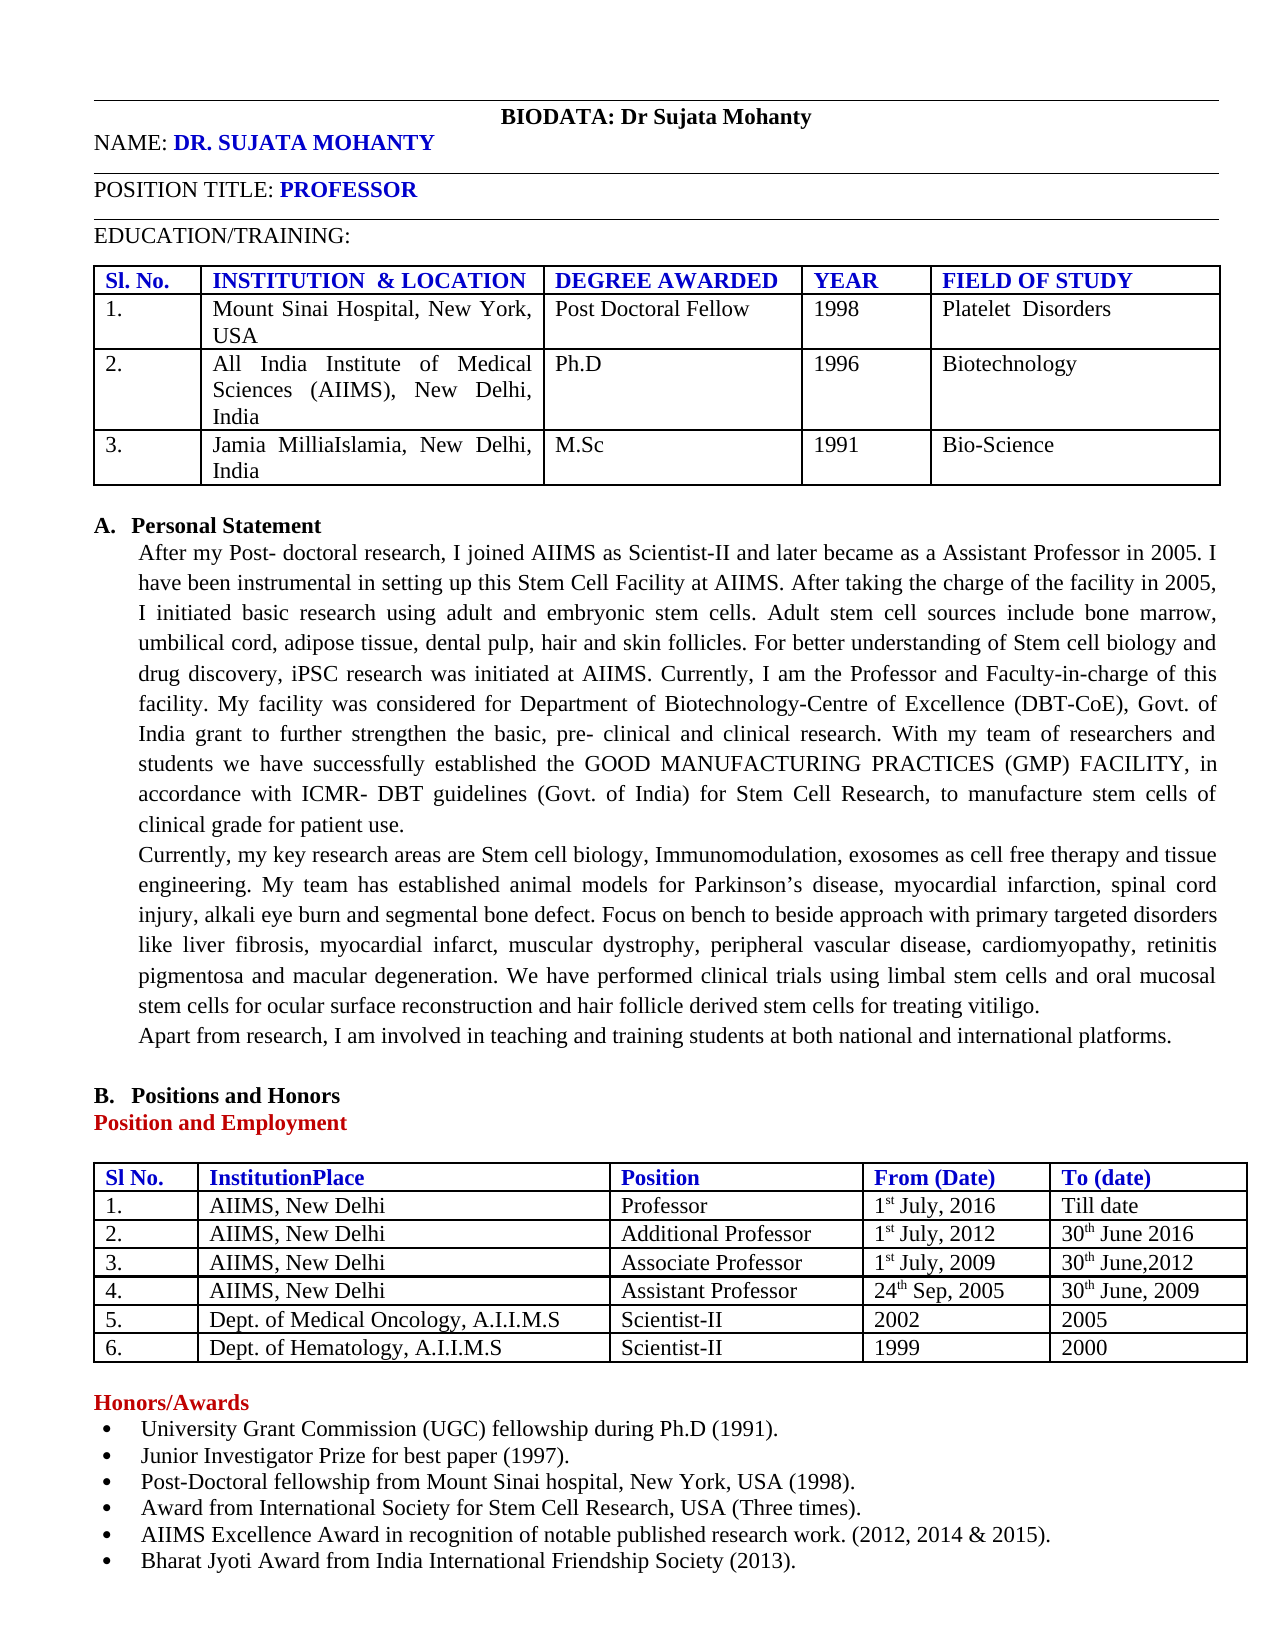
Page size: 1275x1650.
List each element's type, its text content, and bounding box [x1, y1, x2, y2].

table_cell 4. [95, 1278, 197, 1304]
list Award from International Society for Stem Cell Research, USA (Three times). [103, 1494, 1219, 1521]
table_header InstitutionPlace [199, 1164, 609, 1190]
table_cell Biotechnology [932, 350, 1219, 429]
table_cell Professor [611, 1192, 862, 1218]
table_cell 30th June 2016 [1051, 1221, 1246, 1247]
table_cell 2000 [1051, 1334, 1246, 1361]
table_cell 3. [95, 1249, 197, 1275]
table_cell All India Institute of Medical Sciences (AIIMS), New Delhi, India [202, 350, 543, 429]
list Post-Doctoral fellowship from Mount Sinai hospital, New York, USA (1998). [103, 1468, 1219, 1494]
table_cell 1. [95, 1192, 197, 1218]
table_cell Mount Sinai Hospital, New York, USA [202, 295, 543, 348]
text NAME: DR. SUJATA MOHANTY [94, 129, 1219, 156]
table_header From (Date) [864, 1164, 1049, 1190]
title BIODATA: Dr Sujata Mohanty [94, 101, 1219, 129]
table_cell Bio-Science [932, 431, 1219, 484]
table_header YEAR [803, 267, 930, 293]
text B. Positions and Honors [94, 1082, 1219, 1109]
table_cell Post Doctoral Fellow [545, 295, 801, 348]
table_cell AIIMS, New Delhi [199, 1192, 609, 1218]
list AIIMS Excellence Award in recognition of notable published research work. (2012, 2014 & 2015). [103, 1521, 1219, 1547]
table_cell AIIMS, New Delhi [199, 1249, 609, 1275]
table_header Position [611, 1164, 862, 1190]
text EDUCATION/TRAINING: [94, 220, 1219, 248]
table_header Sl. No. [95, 267, 200, 293]
table_cell 30th June, 2009 [1051, 1278, 1246, 1304]
table_cell Platelet Disorders [932, 295, 1219, 348]
table_header Sl No. [95, 1164, 197, 1190]
table_cell Scientist-II [611, 1306, 862, 1332]
table_cell 3. [95, 431, 200, 484]
table_cell 1991 [803, 431, 930, 484]
list Junior Investigator Prize for best paper (1997). [103, 1442, 1219, 1468]
table_cell 1st July, 2016 [864, 1192, 1049, 1218]
table_cell Associate Professor [611, 1249, 862, 1275]
table_cell 1st July, 2009 [864, 1249, 1049, 1275]
table_header To (date) [1051, 1164, 1246, 1190]
table_header INSTITUTION & LOCATION [202, 267, 543, 293]
table_cell 2. [95, 1221, 197, 1247]
table_cell Ph.D [545, 350, 801, 429]
table_cell Till date [1051, 1192, 1246, 1218]
text Apart from research, I am involved in teaching and training students at both national and international platforms. [138, 1022, 1219, 1048]
table_cell Assistant Professor [611, 1278, 862, 1304]
table_cell 1996 [803, 350, 930, 429]
table_cell 2. [95, 350, 200, 429]
text After my Post- doctoral research, I joined AIIMS as Scientist-II and later became as a Assistant Professor in 2005. I have been instrumental in setting up this Stem Cell Facility at AIIMS. After taking the charge of the facility in 2005, I initiated basic research using adult and embryonic stem cells. Adult stem cell sources include bone marrow, umbilical cord, adipose tissue, dental pulp, hair and skin follicles. For better understanding of Stem cell biology and drug discovery, iPSC research was initiated at AIIMS. Currently, I am the Professor and Faculty-in-charge of this facility. My facility was considered for Department of Biotechnology-Centre of Excellence (DBT-CoE), Govt. of India grant to further strengthen the basic, pre- clinical and clinical research. With my team of researchers and students we have successfully established the GOOD MANUFACTURING PRACTICES (GMP) FACILITY, in accordance with ICMR- DBT guidelines (Govt. of India) for Stem Cell Research, to manufacture stem cells of clinical grade for patient use. [138, 539, 1219, 837]
text Position and Employment [94, 1109, 1219, 1135]
table_cell 2002 [864, 1306, 1049, 1332]
table_cell 1. [95, 295, 200, 348]
table_cell 1999 [864, 1334, 1049, 1361]
text POSITION TITLE: PROFESSOR [94, 174, 1219, 202]
table_cell 6. [95, 1334, 197, 1361]
table_cell Dept. of Hematology, A.I.I.M.S [199, 1334, 609, 1361]
text Honors/Awards [94, 1389, 1219, 1415]
table_header DEGREE AWARDED [545, 267, 801, 293]
table_cell AIIMS, New Delhi [199, 1221, 609, 1247]
table_cell 5. [95, 1306, 197, 1332]
text A. Personal Statement [94, 512, 1219, 539]
table_cell M.Sc [545, 431, 801, 484]
table_cell 24th Sep, 2005 [864, 1278, 1049, 1304]
text Currently, my key research areas are Stem cell biology, Immunomodulation, exosomes as cell free therapy and tissue engineering. My team has established animal models for Parkinson’s disease, myocardial infarction, spinal cord injury, alkali eye burn and segmental bone defect. Focus on bench to beside approach with primary targeted disorders like liver fibrosis, myocardial infarct, muscular dystrophy, peripheral vascular disease, cardiomyopathy, retinitis pigmentosa and macular degeneration. We have performed clinical trials using limbal stem cells and oral mucosal stem cells for ocular surface reconstruction and hair follicle derived stem cells for treating vitiligo. [138, 841, 1219, 1018]
list University Grant Commission (UGC) fellowship during Ph.D (1991). [103, 1415, 1219, 1442]
table_cell AIIMS, New Delhi [199, 1278, 609, 1304]
table_cell Scientist-II [611, 1334, 862, 1361]
table_cell Jamia MilliaIslamia, New Delhi, India [202, 431, 543, 484]
table_cell Additional Professor [611, 1221, 862, 1247]
table_header FIELD OF STUDY [932, 267, 1219, 293]
table_cell 30th June,2012 [1051, 1249, 1246, 1275]
table_cell 1998 [803, 295, 930, 348]
table_cell Dept. of Medical Oncology, A.I.I.M.S [199, 1306, 609, 1332]
table_cell 1st July, 2012 [864, 1221, 1049, 1247]
table_cell 2005 [1051, 1306, 1246, 1332]
list Bharat Jyoti Award from India International Friendship Society (2013). [103, 1547, 1219, 1573]
